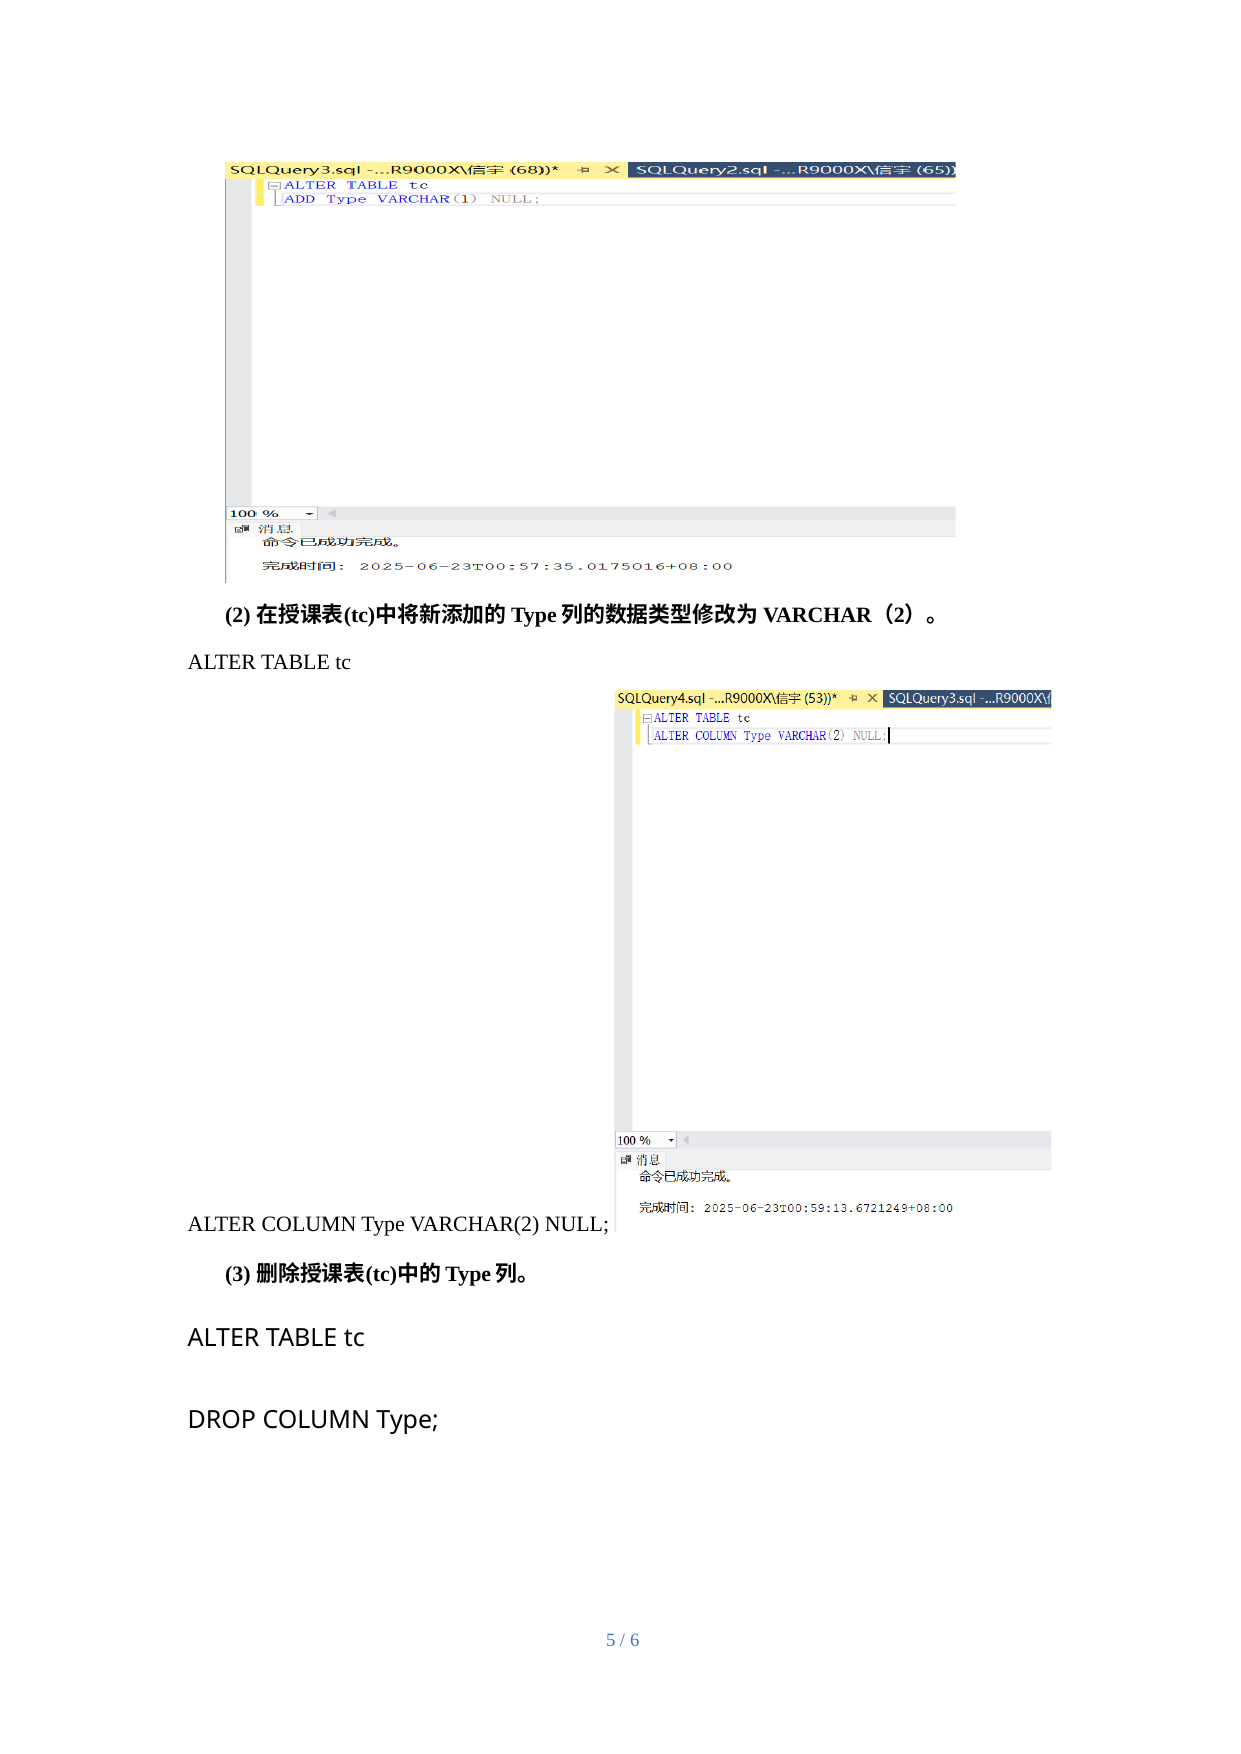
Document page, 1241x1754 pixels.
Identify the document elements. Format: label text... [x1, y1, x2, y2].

text ALTER TABLE tc [187, 645, 1053, 678]
text ALTER TABLE tc [187, 1304, 1053, 1369]
text DROP COLUMN Type; [187, 1386, 1053, 1451]
text (2) 在授课表(tc)中将新添加的Type列的数据类型修改为 VARCHAR（2）。 [225, 597, 1053, 629]
text (3) 删除授课表(tc)中的Type列。 [225, 1256, 1053, 1288]
picture [614, 690, 1052, 1232]
picture [225, 162, 956, 583]
